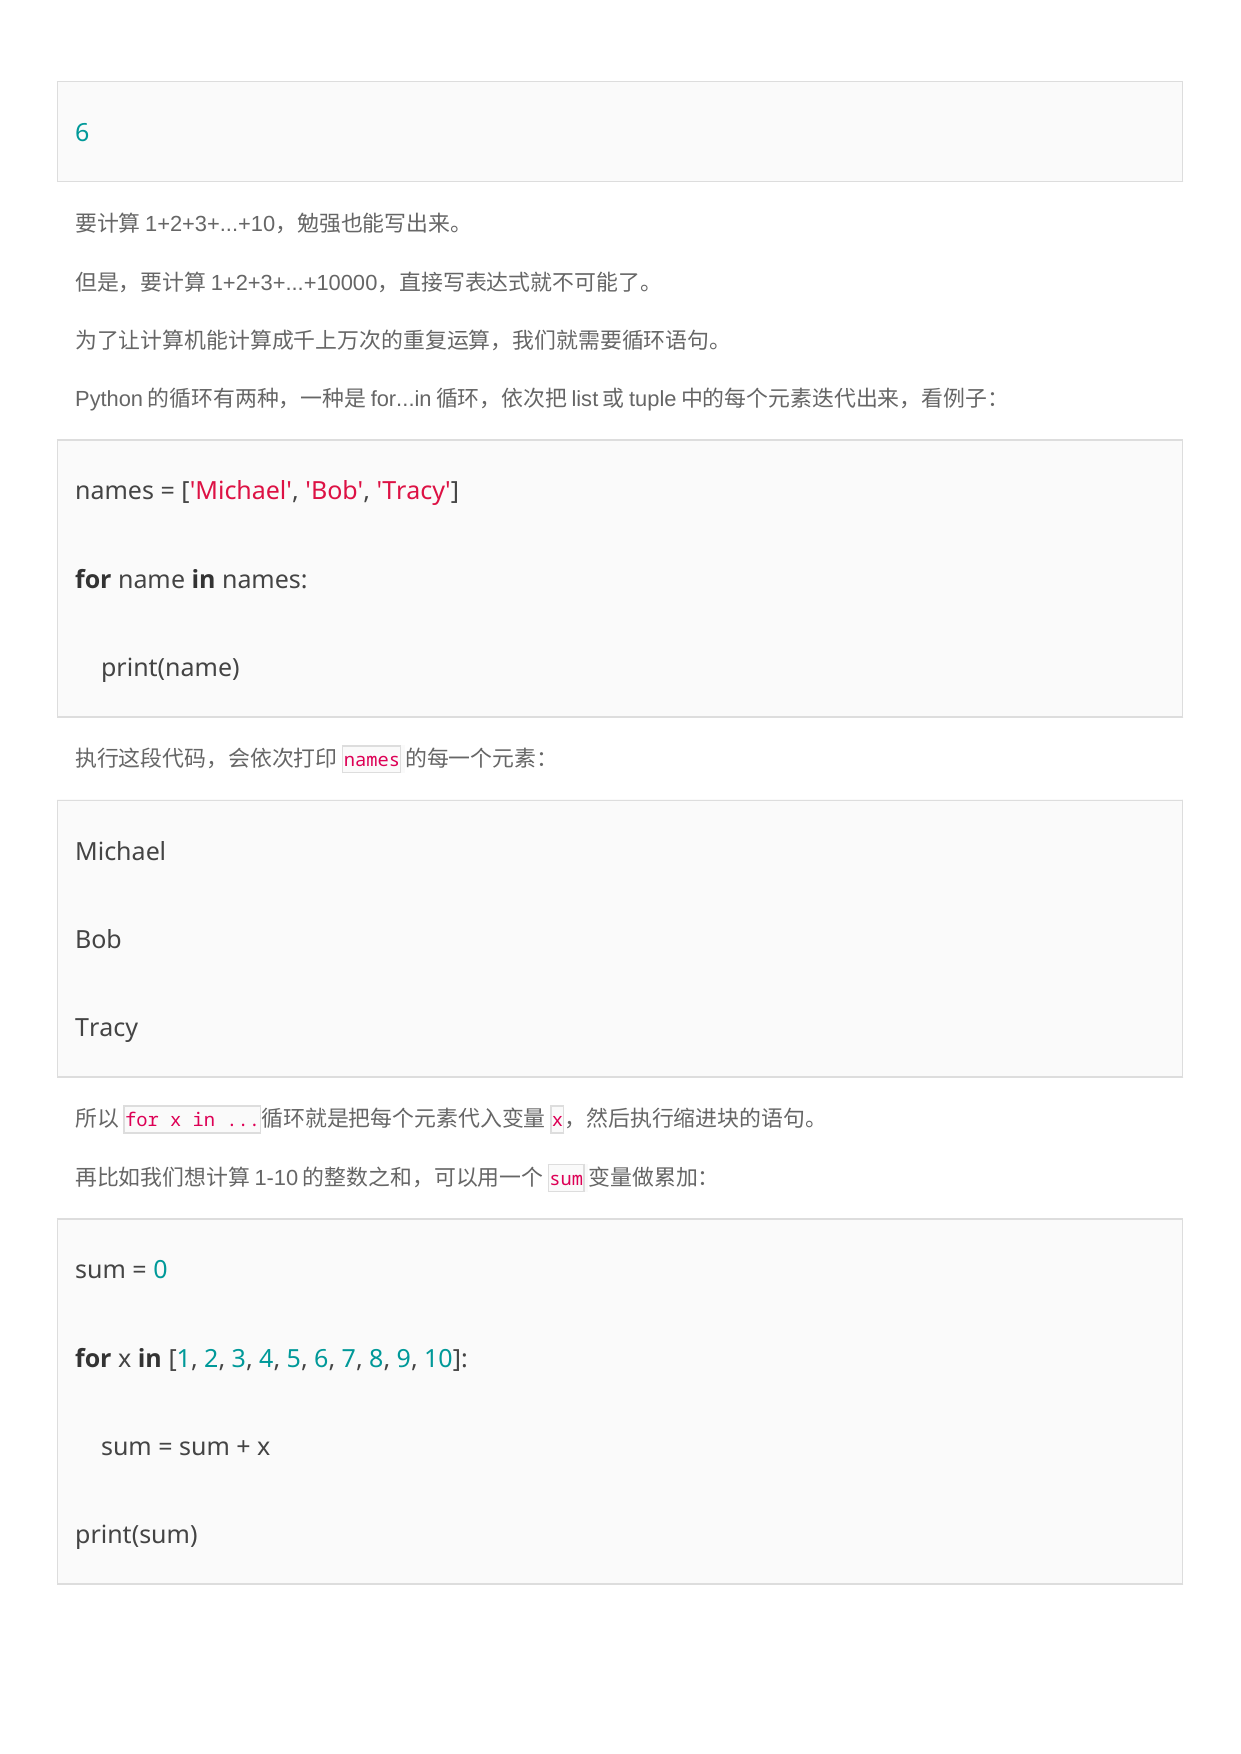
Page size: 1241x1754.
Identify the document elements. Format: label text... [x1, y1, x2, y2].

text 为了让计算机能计算成千上万次的重复运算，我们就需要循环语句。 [75, 322, 1165, 355]
text 再比如我们想计算1-10的整数之和，可以用一个sum变量做累加： [75, 1160, 1165, 1192]
text print(sum) [58, 1483, 1182, 1583]
text 6 [58, 82, 1182, 181]
text 要计算1+2+3+...+10，勉强也能写出来。 [75, 206, 1165, 238]
text Tracy [58, 976, 1182, 1076]
text Python的循环有两种，一种是for...in循环，依次把list或tuple中的每个元素迭代出来，看例子： [75, 381, 1165, 413]
text sum = sum + x [58, 1395, 1182, 1478]
text Michael [58, 801, 1182, 883]
text 但是，要计算1+2+3+...+10000，直接写表达式就不可能了。 [75, 264, 1165, 297]
text Bob [58, 888, 1182, 971]
text for name in names: [58, 528, 1182, 611]
text sum = 0 [58, 1220, 1182, 1301]
text print(name) [58, 616, 1182, 716]
text 所以for x in ...循环就是把每个元素代入变量x，然后执行缩进块的语句。 [75, 1101, 1165, 1134]
text for x in [1, 2, 3, 4, 5, 6, 7, 8, 9, 10]: [58, 1307, 1182, 1390]
text 执行这段代码，会依次打印names的每一个元素： [75, 741, 1165, 774]
text names = ['Michael', 'Bob', 'Tracy'] [58, 441, 1182, 523]
